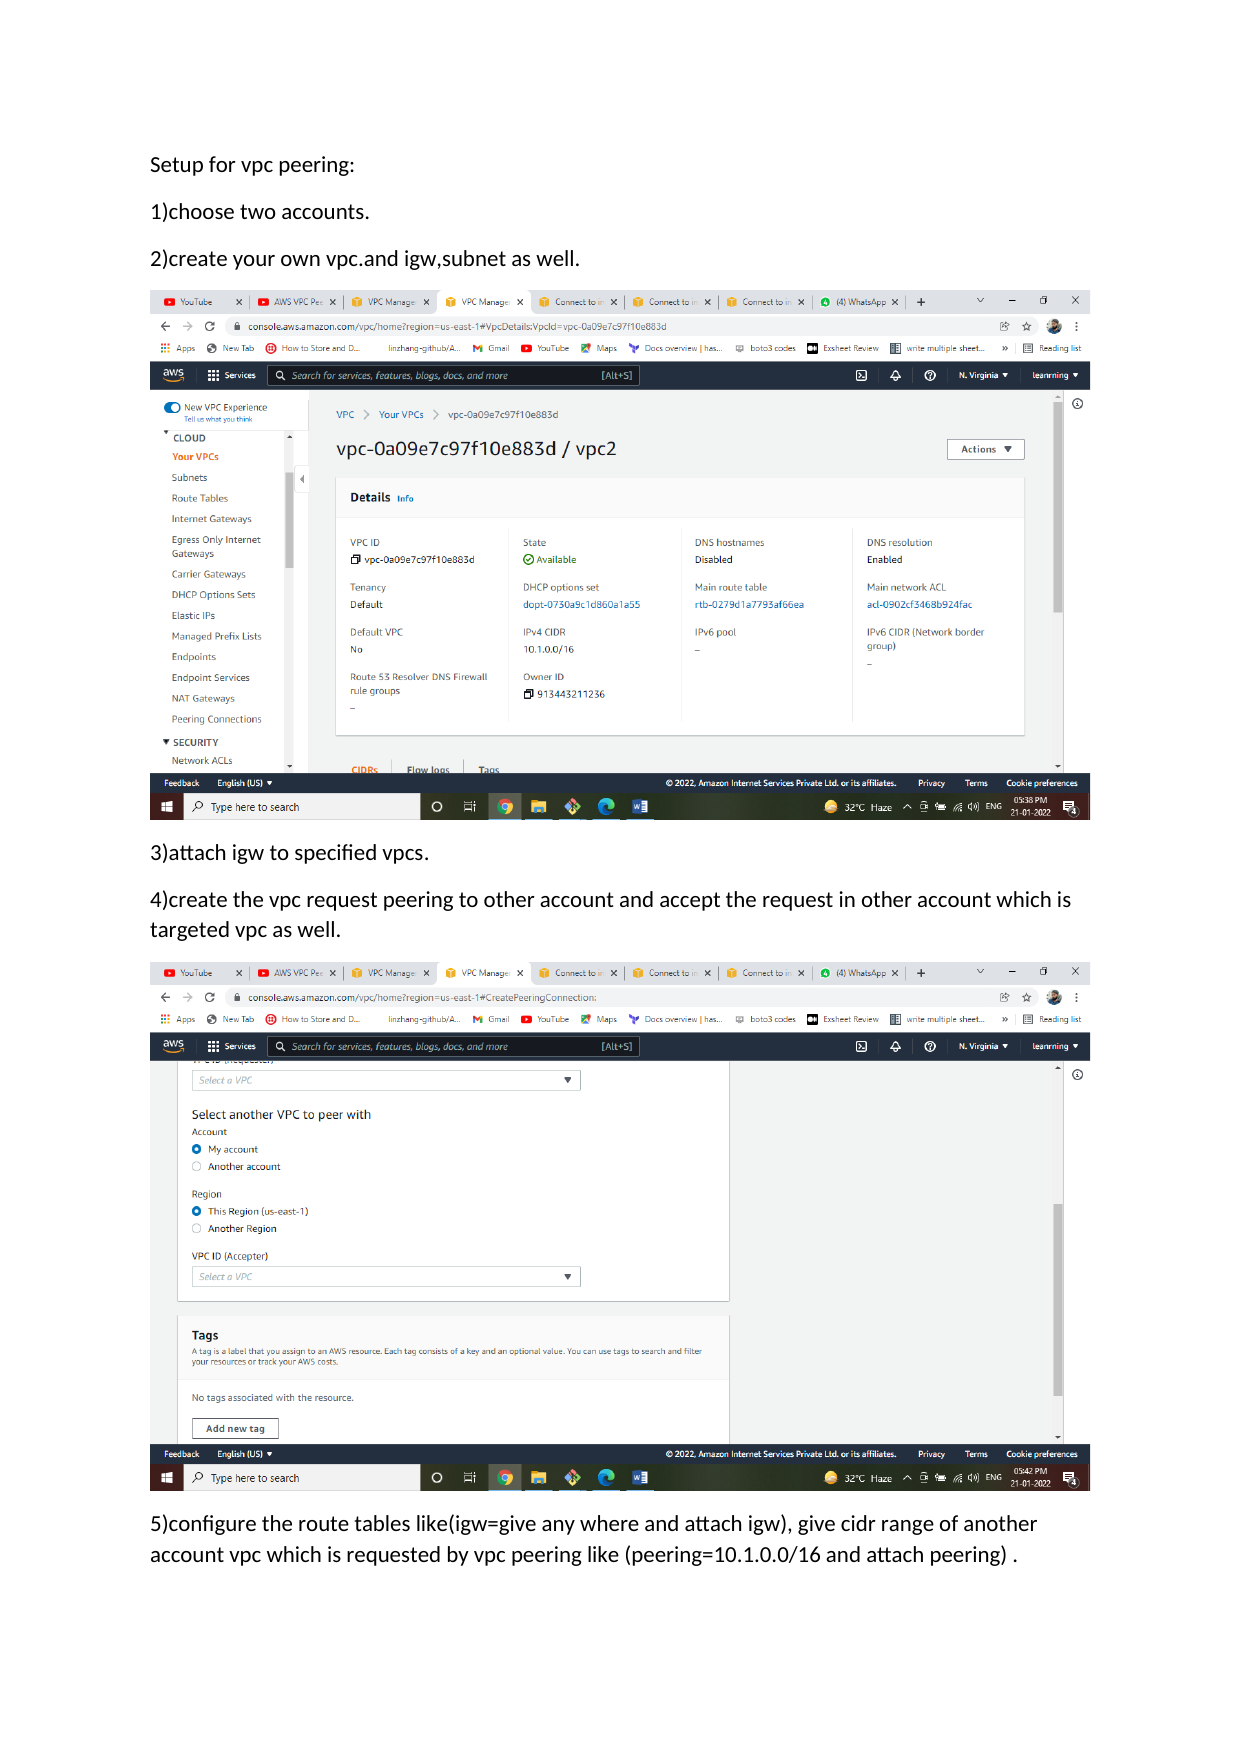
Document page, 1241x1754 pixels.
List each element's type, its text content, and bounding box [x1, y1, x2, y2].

text 2)create your own vpc.and igw,subnet as well. [150, 244, 1090, 272]
text 5)configure the route tables like(igw=give any where and attach igw), give cidr range of another account vpc which is requested by vpc peering like (peering=10.1.0.0/16 and attach peering) . [150, 1509, 1090, 1568]
text 1)choose two accounts. [150, 197, 1090, 225]
text 4)create the vpc request peering to other account and accept the request in other account which is targeted vpc as well. [150, 885, 1090, 943]
text 3)attach igw to specified vpcs. [150, 838, 1090, 866]
picture [150, 290, 1091, 820]
picture [150, 962, 1091, 1491]
text Setup for vpc peering: [150, 150, 1090, 178]
